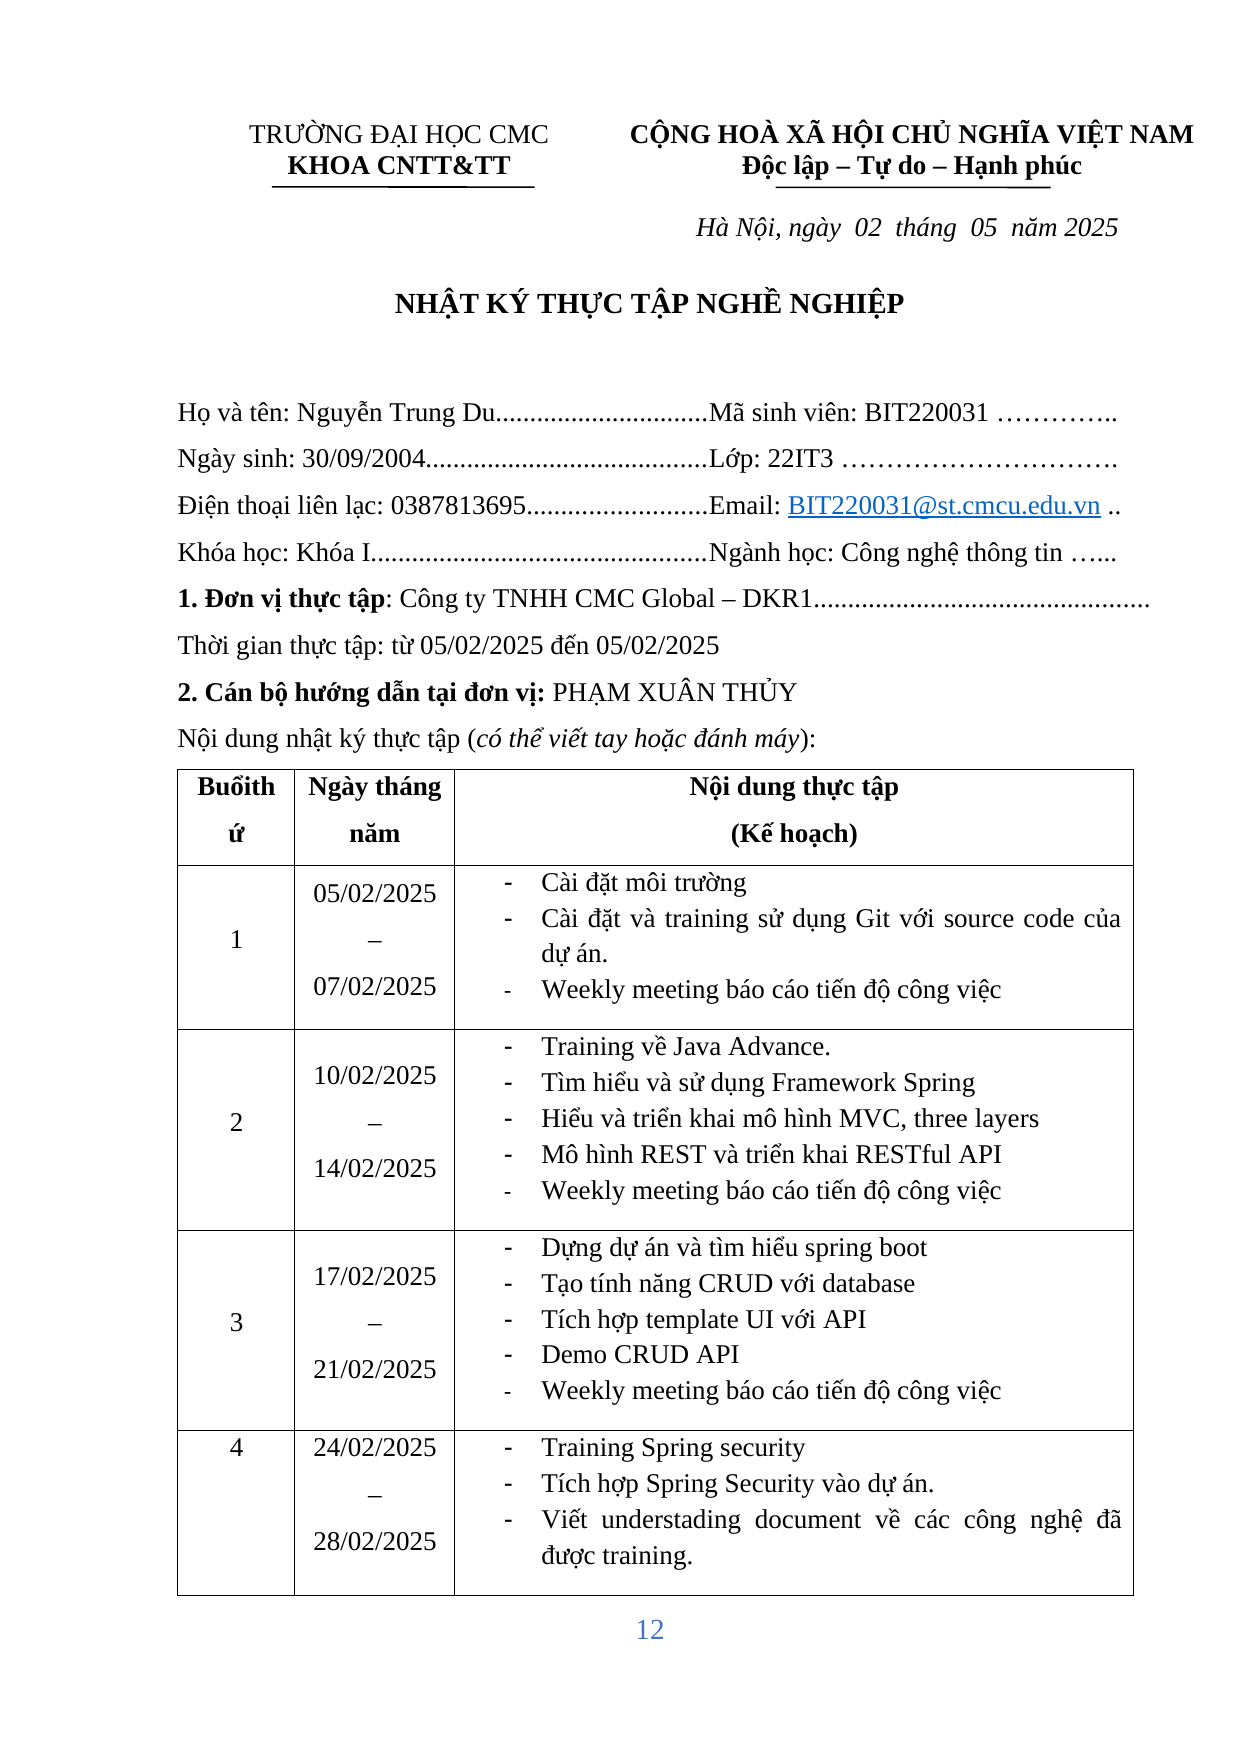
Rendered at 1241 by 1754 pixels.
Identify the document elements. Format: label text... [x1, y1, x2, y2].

text Điện thoại liên lạc: 0387813695 Email: BIT220031@st.cmcu.edu.vn .. [177, 489, 1122, 520]
table_cell 2 [178, 1030, 294, 1230]
text Họ và tên: Nguyễn Trung Du Mã sinh viên: BIT220031 ………….. [177, 396, 1122, 427]
table_cell 24/02/2025 – 28/02/2025 [295, 1431, 454, 1595]
table_cell 4 [178, 1431, 294, 1595]
table_cell Training về Java Advance. Tìm hiểu và sử dụng Framework Spring Hiểu và triển khai mô hình MVC, three layers Mô hình REST và triển khai RESTful API Weekly meeting báo cáo tiến độ công việc [455, 1030, 1133, 1230]
text 2. Cán bộ hướng dẫn tại đơn vị: PHẠM XUÂN THỦY [177, 676, 1122, 707]
text NHẬT KÝ THỰC TẬP NGHỀ NGHIỆP [177, 286, 1122, 320]
text Ngày sinh: 30/09/2004 Lớp: 22IT3 …………………………. [177, 442, 1122, 474]
table_cell 17/02/2025 – 21/02/2025 [295, 1231, 454, 1430]
table_header Ngày tháng năm [295, 770, 454, 865]
table_cell 10/02/2025 – 14/02/2025 [295, 1030, 454, 1230]
text Hà Nội, ngày 02 tháng 05 năm 2025 [177, 212, 1122, 243]
table_cell Cài đặt môi trường Cài đặt và training sử dụng Git với source code của dự án. Weekly meeting báo cáo tiến độ công việc [455, 866, 1133, 1029]
table_header Buổithứ [178, 770, 294, 865]
text Khóa học: Khóa I Ngành học: Công nghệ thông tin …... [177, 536, 1122, 567]
text 1. Đơn vị thực tập: Công ty TNHH CMC Global – DKR1 [177, 582, 1122, 614]
text Nội dung nhật ký thực tập (có thể viết tay hoặc đánh máy): [177, 722, 1122, 754]
text Thời gian thực tập: từ 05/02/2025 đến 05/02/2025 [177, 629, 1122, 660]
table_cell 1 [178, 866, 294, 1029]
table_cell 05/02/2025 – 07/02/2025 [295, 866, 454, 1029]
table_cell Dựng dự án và tìm hiểu spring boot Tạo tính năng CRUD với database Tích hợp template UI với API Demo CRUD API Weekly meeting báo cáo tiến độ công việc [455, 1231, 1133, 1430]
table_header CỘNG HOÀ XÃ HỘI CHỦ NGHĨA VIỆT NAM Độc lập – Tự do – Hạnh phúc [617, 118, 1207, 212]
table_header Nội dung thực tập (Kế hoạch) [455, 770, 1133, 865]
table_header TRƯỜNG ĐẠI HỌC CMC KHOA CNTT&TT [181, 118, 617, 212]
table_cell 3 [178, 1231, 294, 1430]
